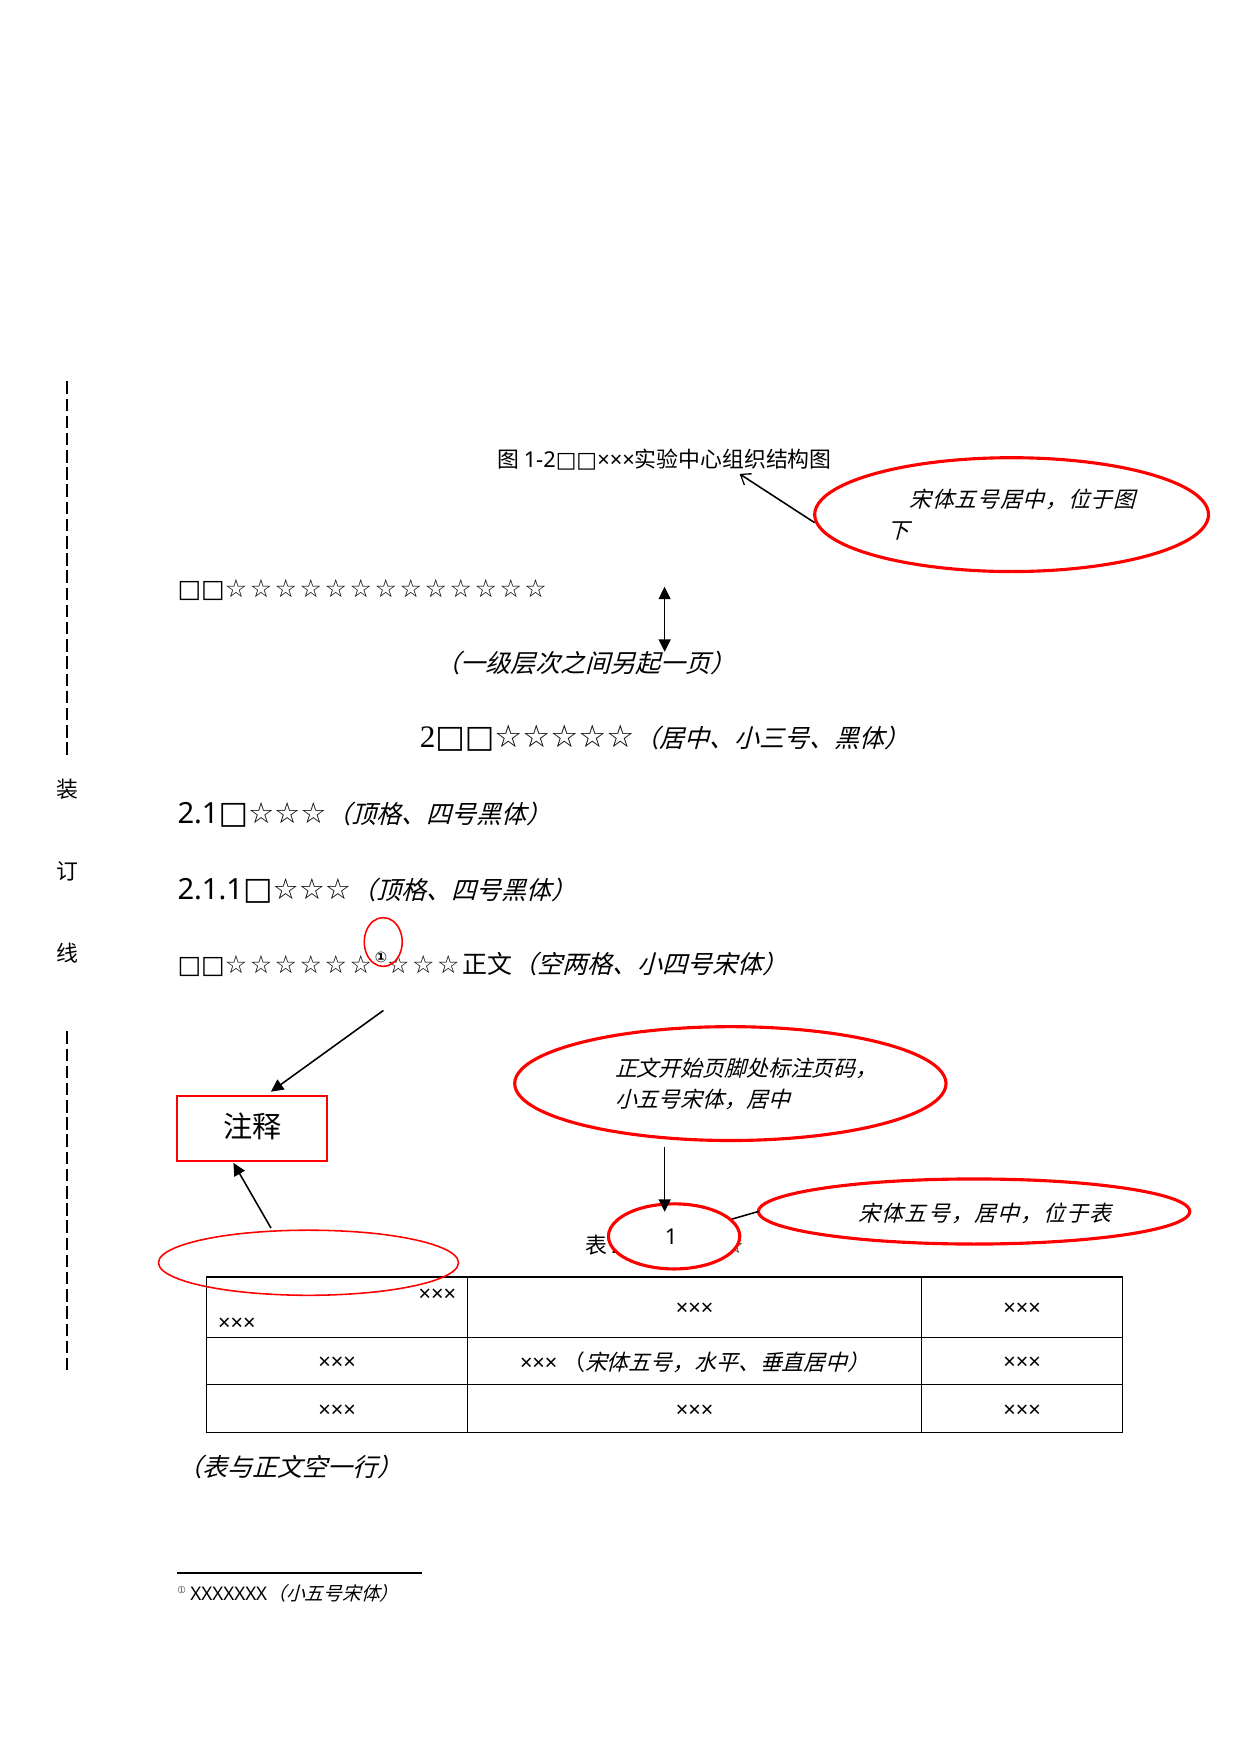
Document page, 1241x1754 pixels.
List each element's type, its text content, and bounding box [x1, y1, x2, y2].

table_header ××× [922, 1278, 1122, 1337]
table_cell ××× [922, 1338, 1122, 1384]
table_cell ××× [468, 1385, 921, 1432]
text 表2-3□□☆☆☆ [177, 1228, 621, 1259]
table_cell ××× [922, 1385, 1122, 1432]
text □□☆☆☆☆☆☆☆☆☆正文（空两格、小四号宋体） [177, 930, 1152, 995]
table_header ××× ××× [207, 1278, 467, 1337]
table_cell ××× [207, 1338, 467, 1384]
table_cell ××× [207, 1385, 467, 1432]
text 2.1□☆☆☆（顶格、四号黑体） [177, 779, 1152, 844]
text （一级层次之间另起一页） [177, 629, 1152, 694]
table_header ××× [468, 1278, 921, 1337]
table_cell ××× （宋体五号，水平、垂直居中） [468, 1338, 921, 1384]
text □☆☆☆（顶格、四号黑体） [177, 854, 1152, 919]
text （表与正文空一行） [177, 1433, 1152, 1498]
text 图1-2□□×××实验中心组织结构图 [177, 441, 1152, 474]
text □□☆☆☆☆☆☆☆☆☆☆☆☆☆ [177, 555, 1152, 620]
text 表2-3□□☆☆☆ [727, 1228, 1152, 1259]
text 2□□☆☆☆☆☆（居中、小三号、黑体） [177, 703, 1152, 768]
